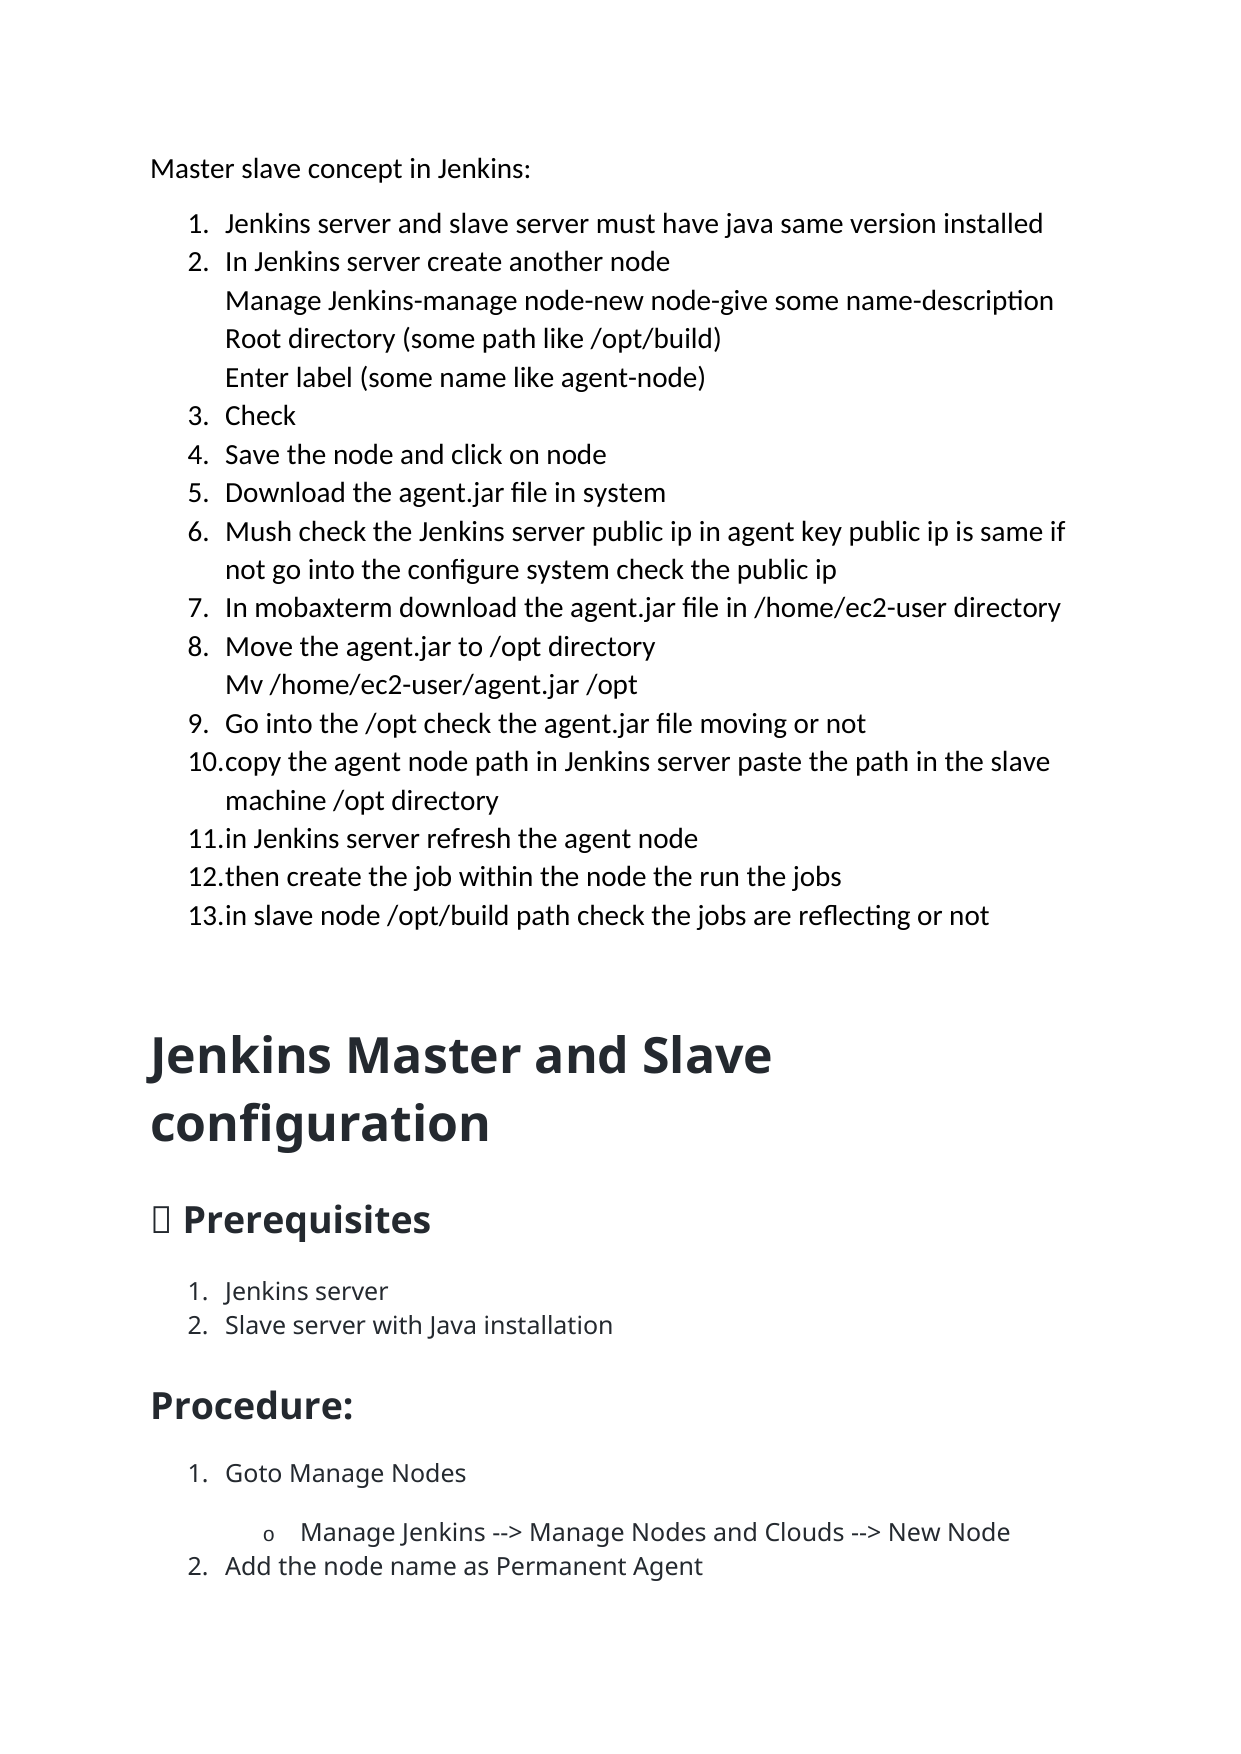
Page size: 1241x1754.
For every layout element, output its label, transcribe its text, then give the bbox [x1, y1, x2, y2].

list Goto Manage Nodes [187, 1455, 1090, 1489]
text 🧰 Prerequisites [150, 1193, 1090, 1244]
text Master slave concept in Jenkins: [150, 150, 1090, 186]
list Go into the /opt check the agent.jar file moving or not [187, 705, 1090, 740]
list in slave node /opt/build path check the jobs are reflecting or not [187, 897, 1090, 933]
list Download the agent.jar file in system [187, 474, 1090, 510]
list then create the job within the node the run the jobs [187, 858, 1090, 894]
list Check [187, 397, 1090, 433]
list Mv /home/ec2-user/agent.jar /opt [225, 666, 1090, 702]
list Manage Jenkins-manage node-new node-give some name-description [225, 282, 1090, 318]
list Manage Jenkins --> Manage Nodes and Clouds --> New Node [262, 1514, 1090, 1548]
list Save the node and click on node [187, 436, 1090, 471]
text Jenkins Master and Slave configuration [150, 1020, 1090, 1156]
list Add the node name as Permanent Agent [187, 1548, 1090, 1582]
list Slave server with Java installation [187, 1308, 1090, 1342]
list In mobaxterm download the agent.jar file in /home/ec2-user directory [187, 589, 1090, 625]
list in Jenkins server refresh the agent node [187, 820, 1090, 856]
list Root directory (some path like /opt/build) [225, 320, 1090, 356]
list Enter label (some name like agent-node) [225, 359, 1090, 394]
list Move the agent.jar to /opt directory [187, 628, 1090, 663]
list In Jenkins server create another node [187, 243, 1090, 279]
list copy the agent node path in Jenkins server paste the path in the slave machine /opt directory [187, 743, 1090, 817]
list Mush check the Jenkins server public ip in agent key public ip is same if not go into the configure system check the public ip [187, 513, 1090, 587]
text Procedure: [150, 1379, 1090, 1430]
list Jenkins server and slave server must have java same version installed [187, 205, 1090, 241]
list Jenkins server [187, 1274, 1090, 1308]
